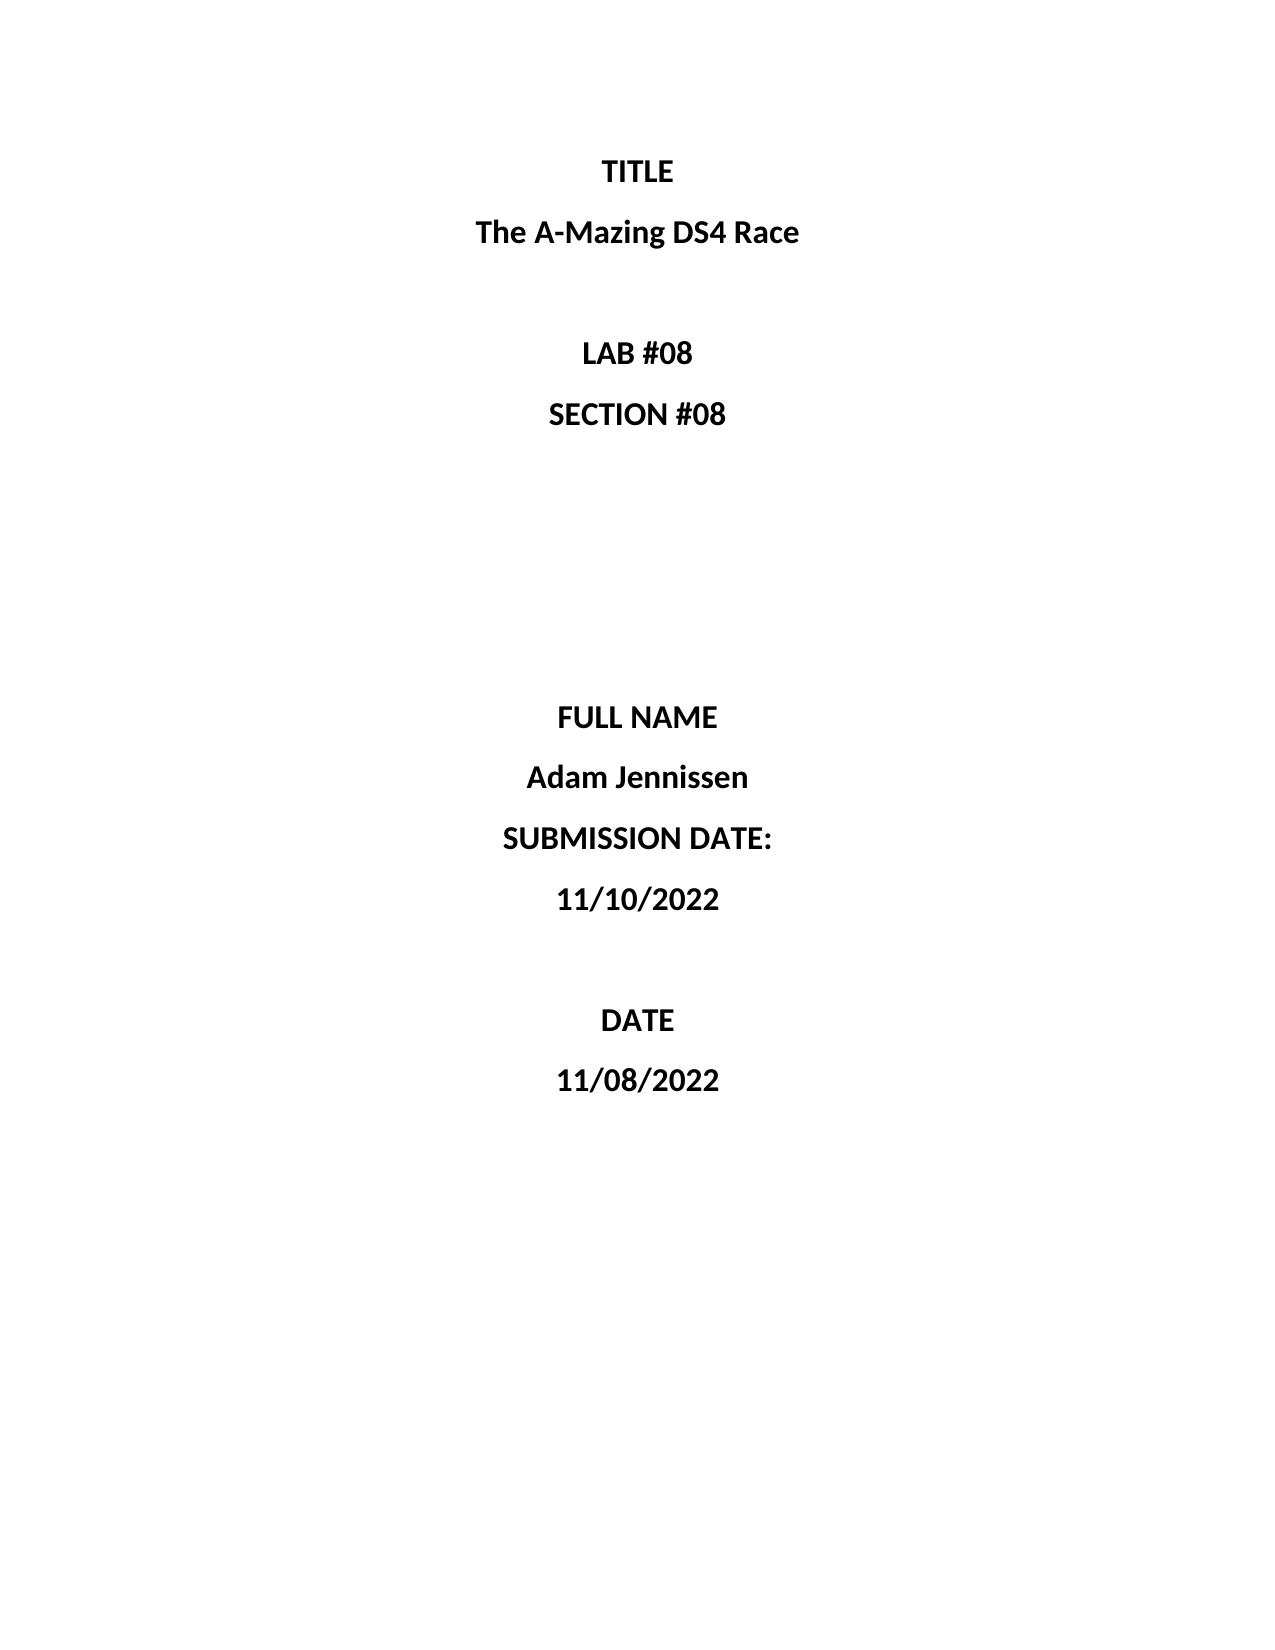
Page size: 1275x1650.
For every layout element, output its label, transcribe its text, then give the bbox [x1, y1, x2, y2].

text SUBMISSION DATE: [150, 817, 1125, 858]
text 11/08/2022 [150, 1059, 1125, 1100]
text TITLE [150, 150, 1125, 191]
text Adam Jennissen [150, 756, 1125, 797]
text FULL NAME [150, 696, 1125, 736]
text LAB #08 [150, 332, 1125, 373]
text DATE [150, 999, 1125, 1039]
text SECTION #08 [150, 392, 1125, 433]
text The A-Mazing DS4 Race [150, 211, 1125, 251]
text 11/10/2022 [150, 877, 1125, 918]
